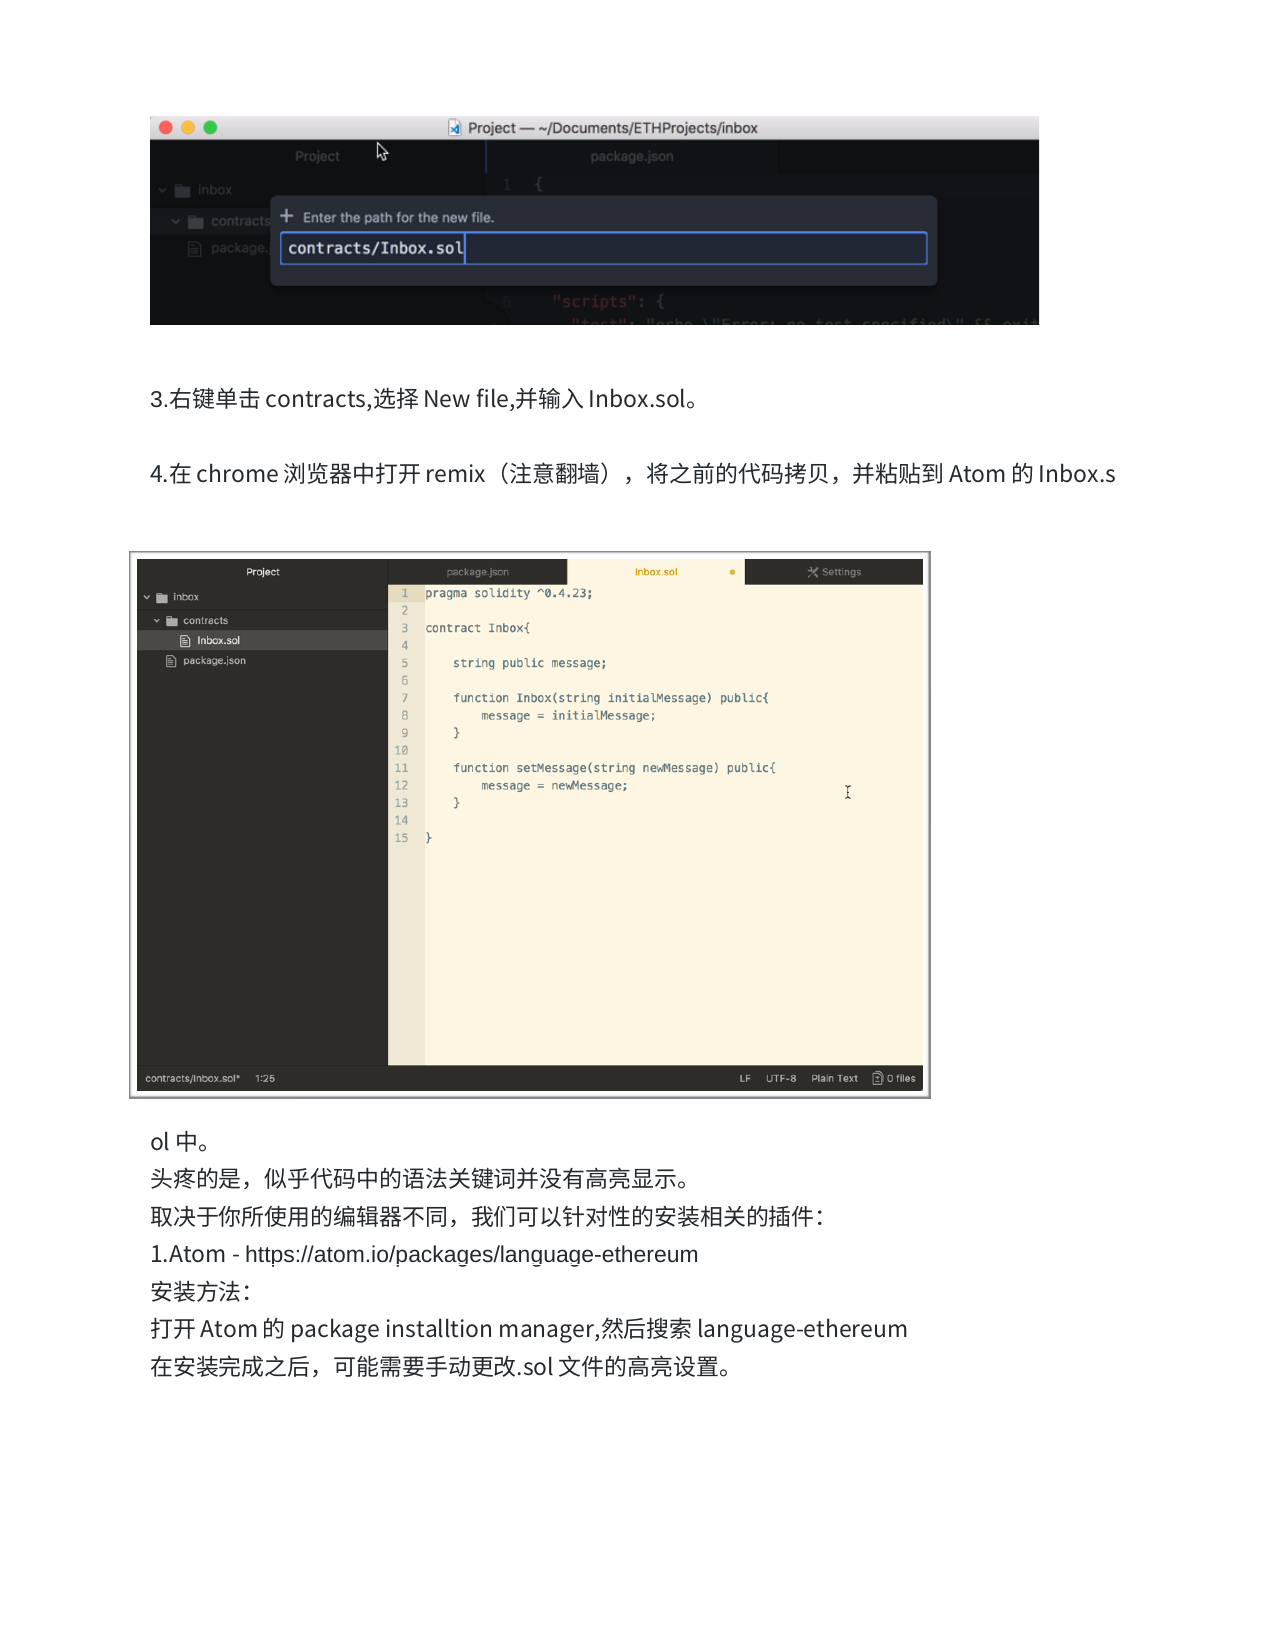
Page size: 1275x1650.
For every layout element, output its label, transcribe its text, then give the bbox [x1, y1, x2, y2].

picture [150, 116, 1040, 325]
text 头疼的是，似乎代码中的语法关键词并没有高亮显示。 [150, 1157, 1125, 1194]
text 取决于你所使用的编辑器不同，我们可以针对性的安装相关的插件： [150, 1194, 1125, 1232]
picture [129, 551, 931, 1099]
text 安装方法： [150, 1269, 1125, 1307]
text 打开Atom的package installtion manager,然后搜索language-ethereum [150, 1307, 1125, 1344]
text 1.Atom - https://atom.io/packages/language-ethereum [150, 1232, 1125, 1269]
text 在安装完成之后，可能需要手动更改.sol文件的高亮设置。 [150, 1344, 1125, 1382]
